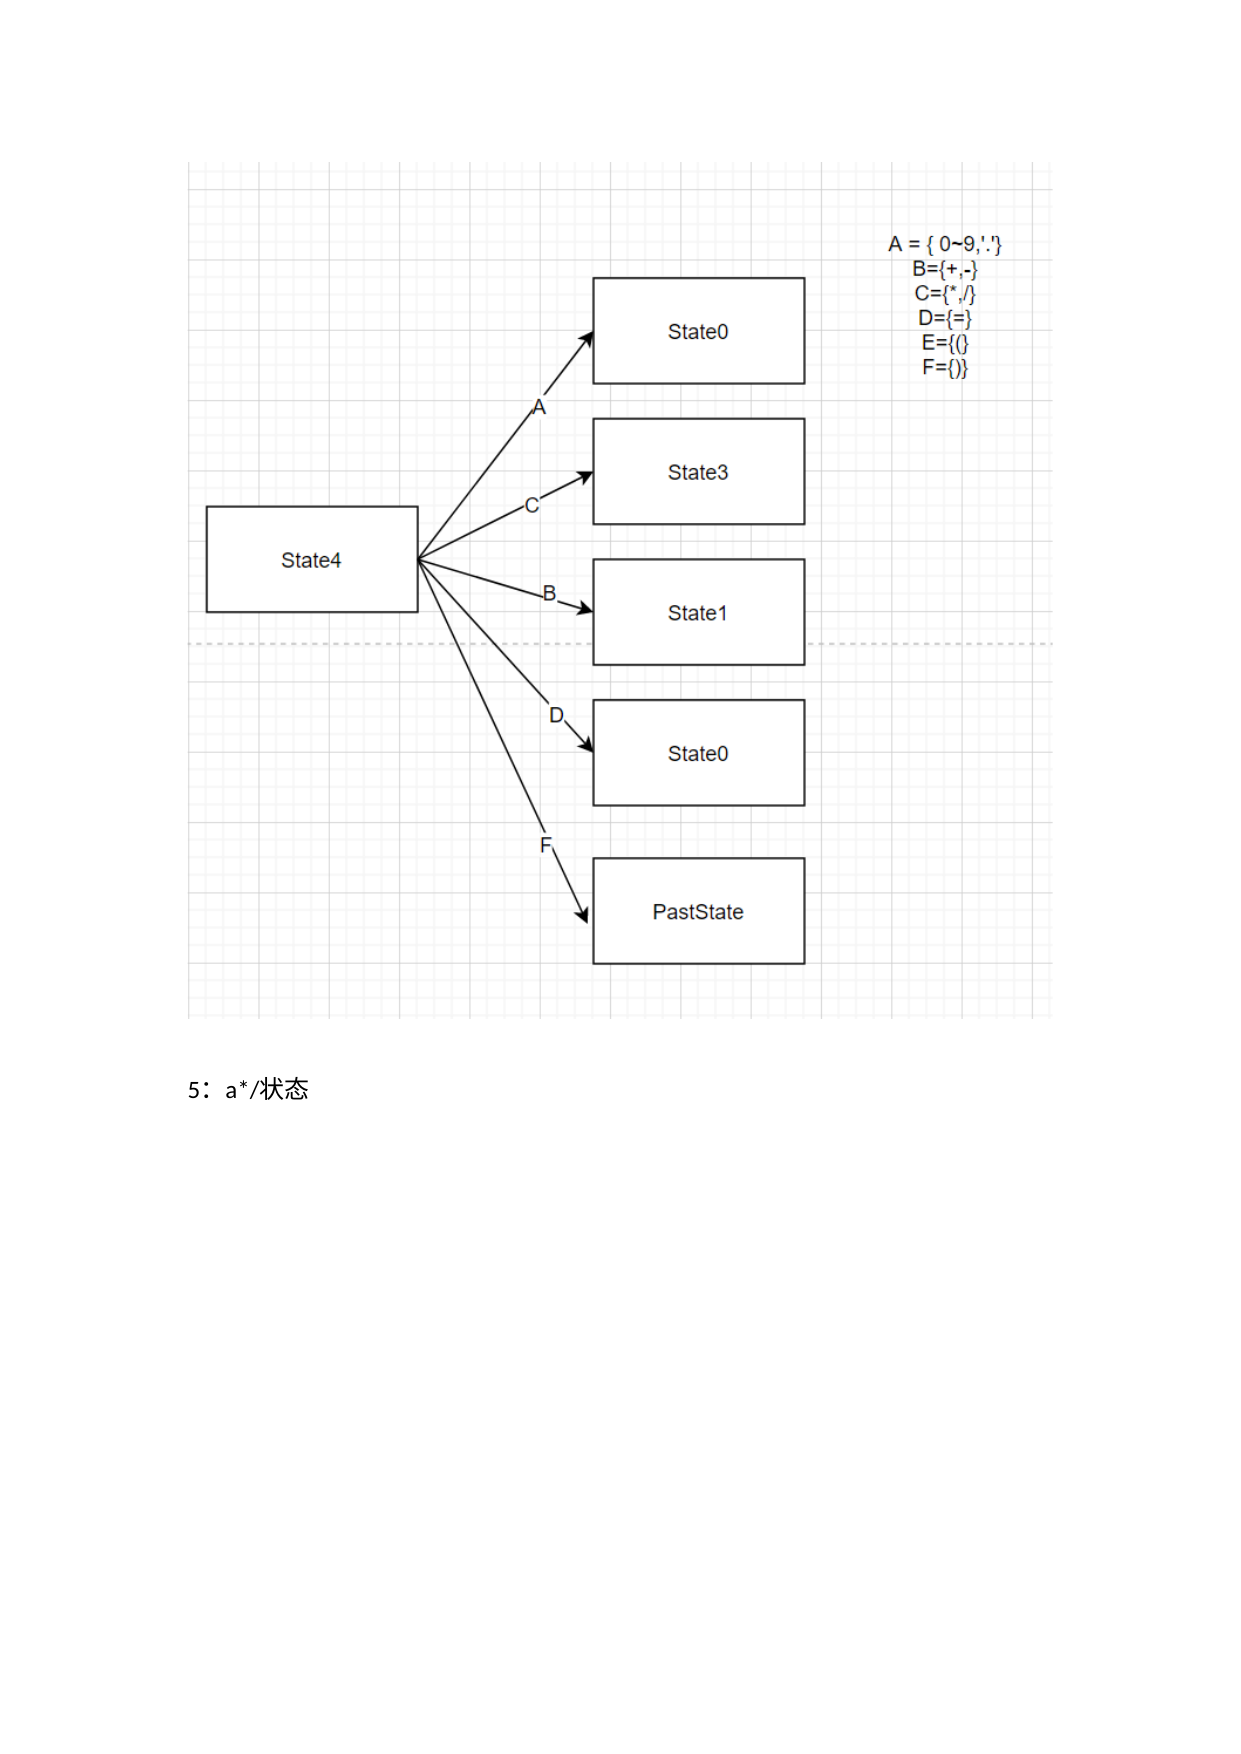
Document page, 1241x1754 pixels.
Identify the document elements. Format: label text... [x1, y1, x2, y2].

text 5：a*/状态 [187, 1055, 1053, 1120]
picture [187, 162, 1053, 1019]
